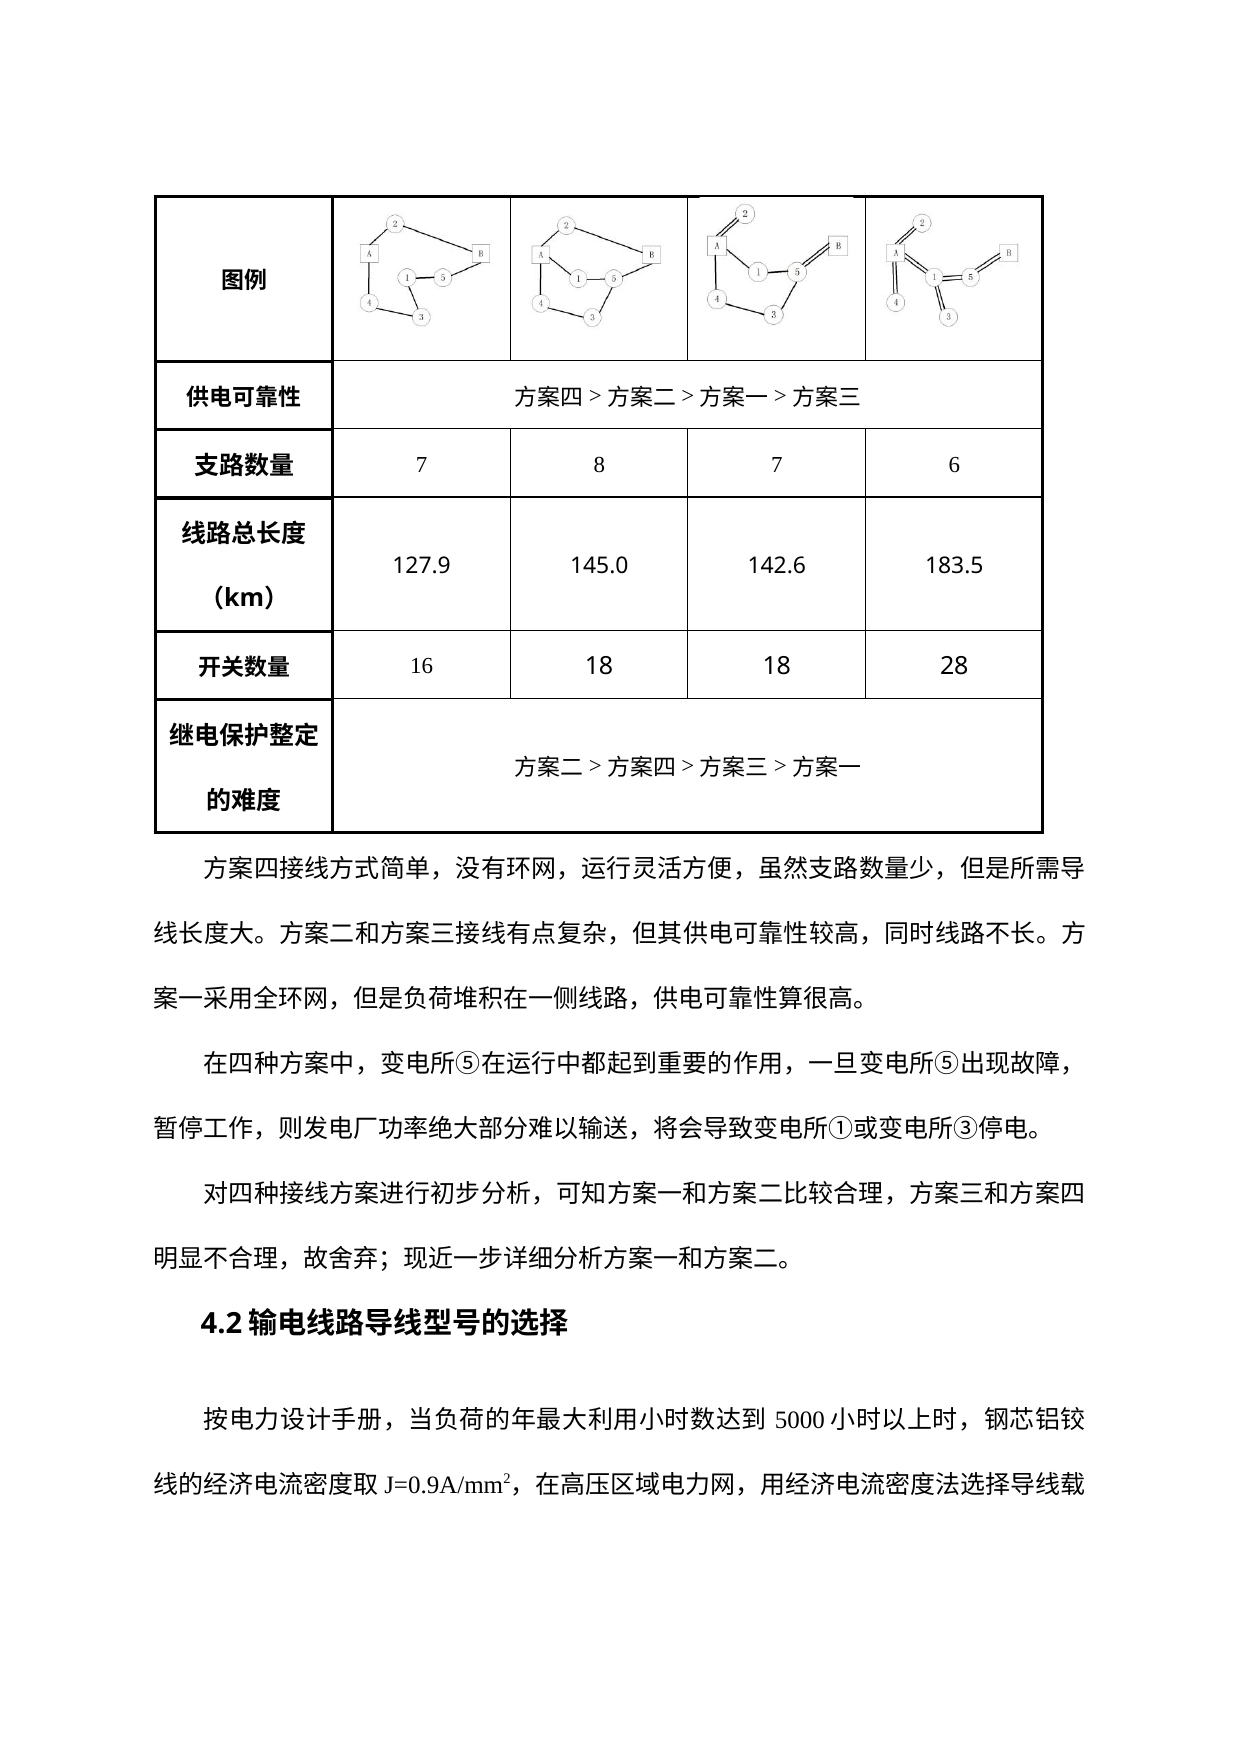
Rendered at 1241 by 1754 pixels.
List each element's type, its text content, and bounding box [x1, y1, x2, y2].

table_cell 7 [688, 429, 865, 496]
text 在四种方案中，变电所⑤在运行中都起到重要的作用，一旦变电所⑤出现故障，暂停工作，则发电厂功率绝大部分难以输送，将会导致变电所①或变电所③停电。 [153, 1029, 1087, 1159]
table_cell 145.0 [511, 498, 687, 629]
table_cell 继电保护整定的难度 [157, 701, 331, 831]
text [153, 1385, 1087, 1515]
table_cell 142.6 [688, 498, 865, 629]
picture [880, 200, 1028, 346]
text 对四种接线方案进行初步分析，可知方案一和方案二比较合理，方案三和方案四明显不合理，故舍弃；现近一步详细分析方案一和方案二。 [153, 1159, 1087, 1289]
table_cell 183.5 [866, 498, 1041, 629]
table_cell [334, 198, 510, 360]
table_cell 18 [688, 631, 865, 698]
picture [348, 201, 495, 346]
table_cell 18 [511, 631, 687, 698]
text 方案四接线方式简单，没有环网，运行灵活方便，虽然支路数量少，但是所需导线长度大。方案二和方案三接线有点复杂，但其供电可靠性较高，同时线路不长。方案一采用全环网，但是负荷堆积在一侧线路，供电可靠性算很高。 [153, 834, 1087, 1029]
table_cell 16 [334, 631, 510, 698]
table_cell [511, 198, 687, 360]
table_cell [688, 198, 865, 360]
picture [699, 197, 854, 346]
table_cell 方案四 > 方案二 > 方案一 > 方案三 [334, 361, 1041, 428]
table_cell 6 [866, 429, 1041, 496]
table_cell 开关数量 [157, 633, 331, 698]
table_cell 28 [866, 631, 1041, 698]
table_cell 图例 [157, 198, 331, 360]
subtitle 4.2输电线路导线型号的选择 [178, 1289, 1062, 1354]
table_cell 方案二 > 方案四 > 方案三 > 方案一 [334, 699, 1041, 831]
table_cell 支路数量 [157, 431, 331, 496]
table_cell 线路总长度（km） [157, 500, 331, 629]
table_cell 127.9 [334, 498, 510, 629]
table_cell 8 [511, 429, 687, 496]
table_cell 7 [334, 429, 510, 496]
picture [526, 203, 672, 346]
table_cell [866, 198, 1041, 360]
table_cell 供电可靠性 [157, 363, 331, 428]
